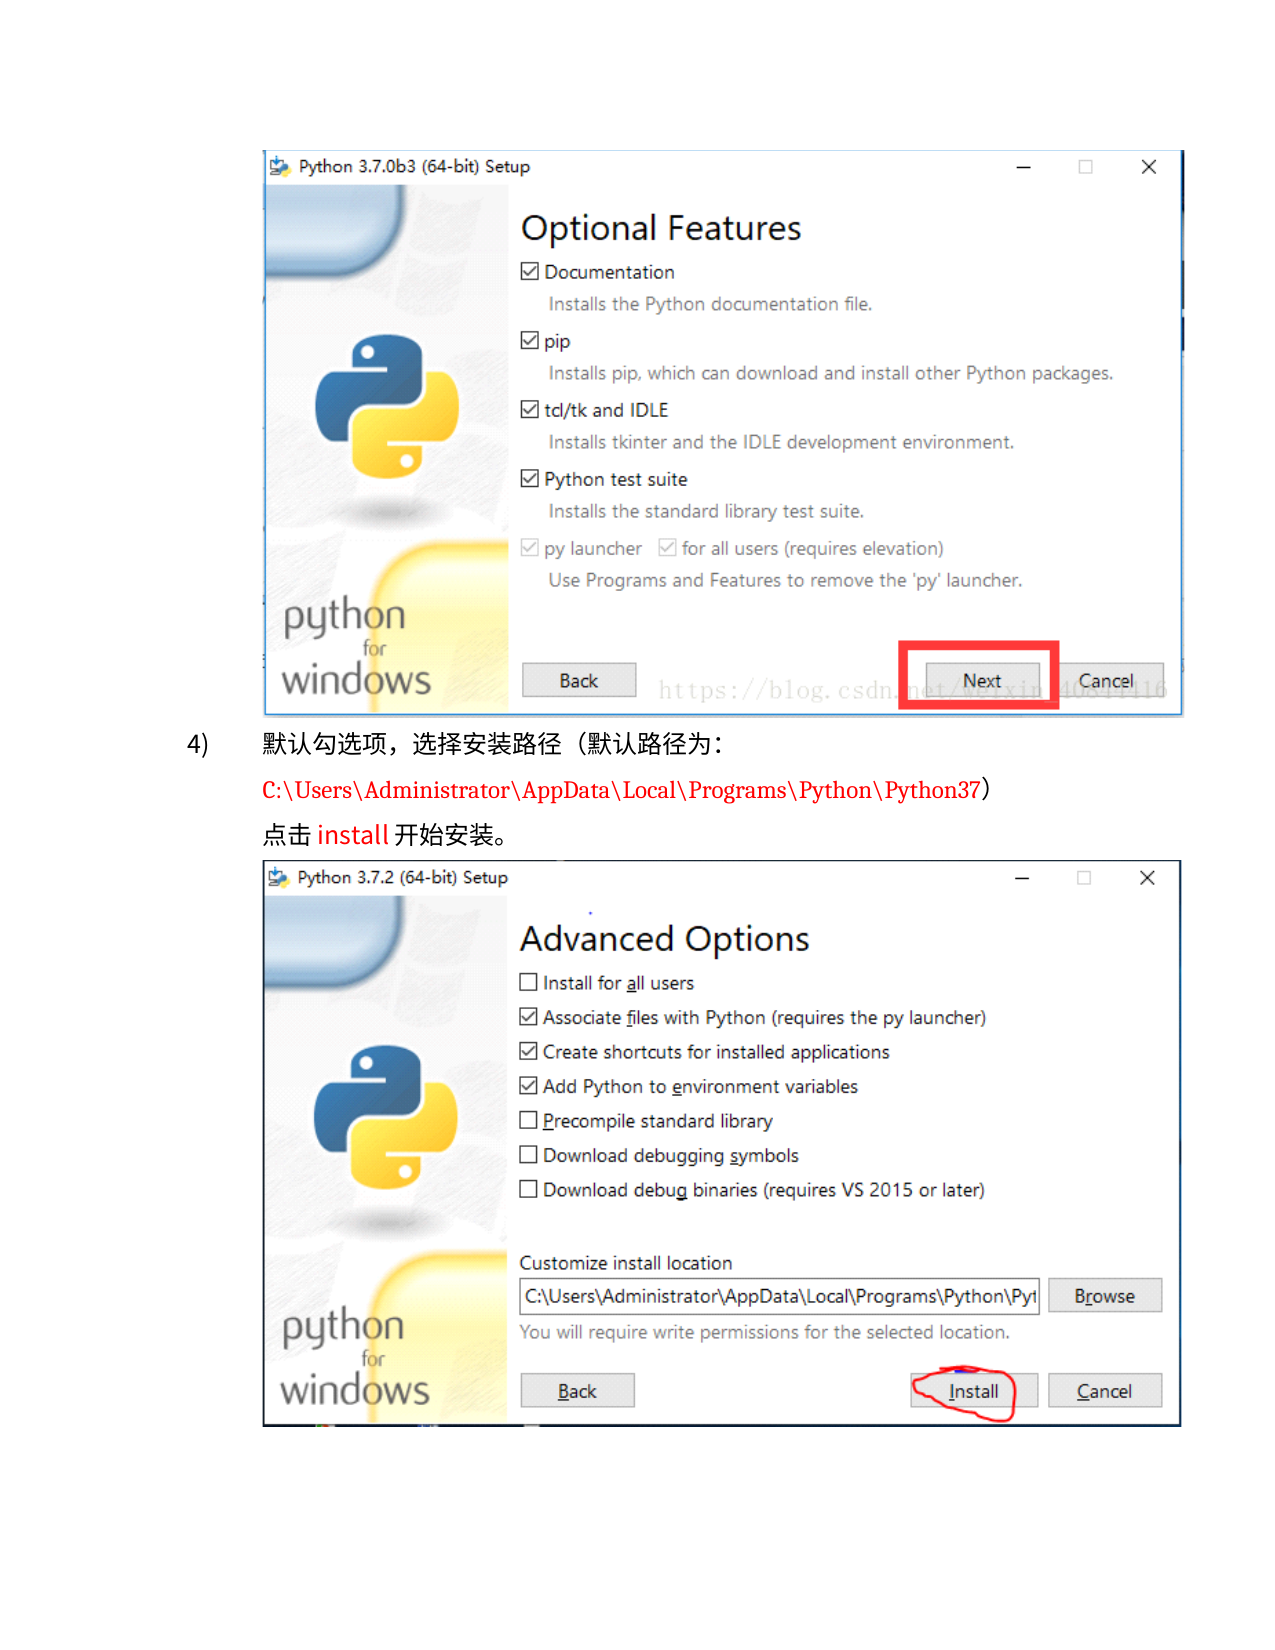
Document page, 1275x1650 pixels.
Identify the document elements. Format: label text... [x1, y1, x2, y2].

picture [262, 860, 1182, 1427]
text 点击install开始安装。 [187, 815, 1087, 851]
picture [262, 150, 1185, 718]
list 默认勾选项，选择安装路径（默认路径为： [187, 724, 1087, 761]
text C:\Users\Administrator\AppData\Local\Programs\Python\Python37） [187, 770, 1087, 806]
